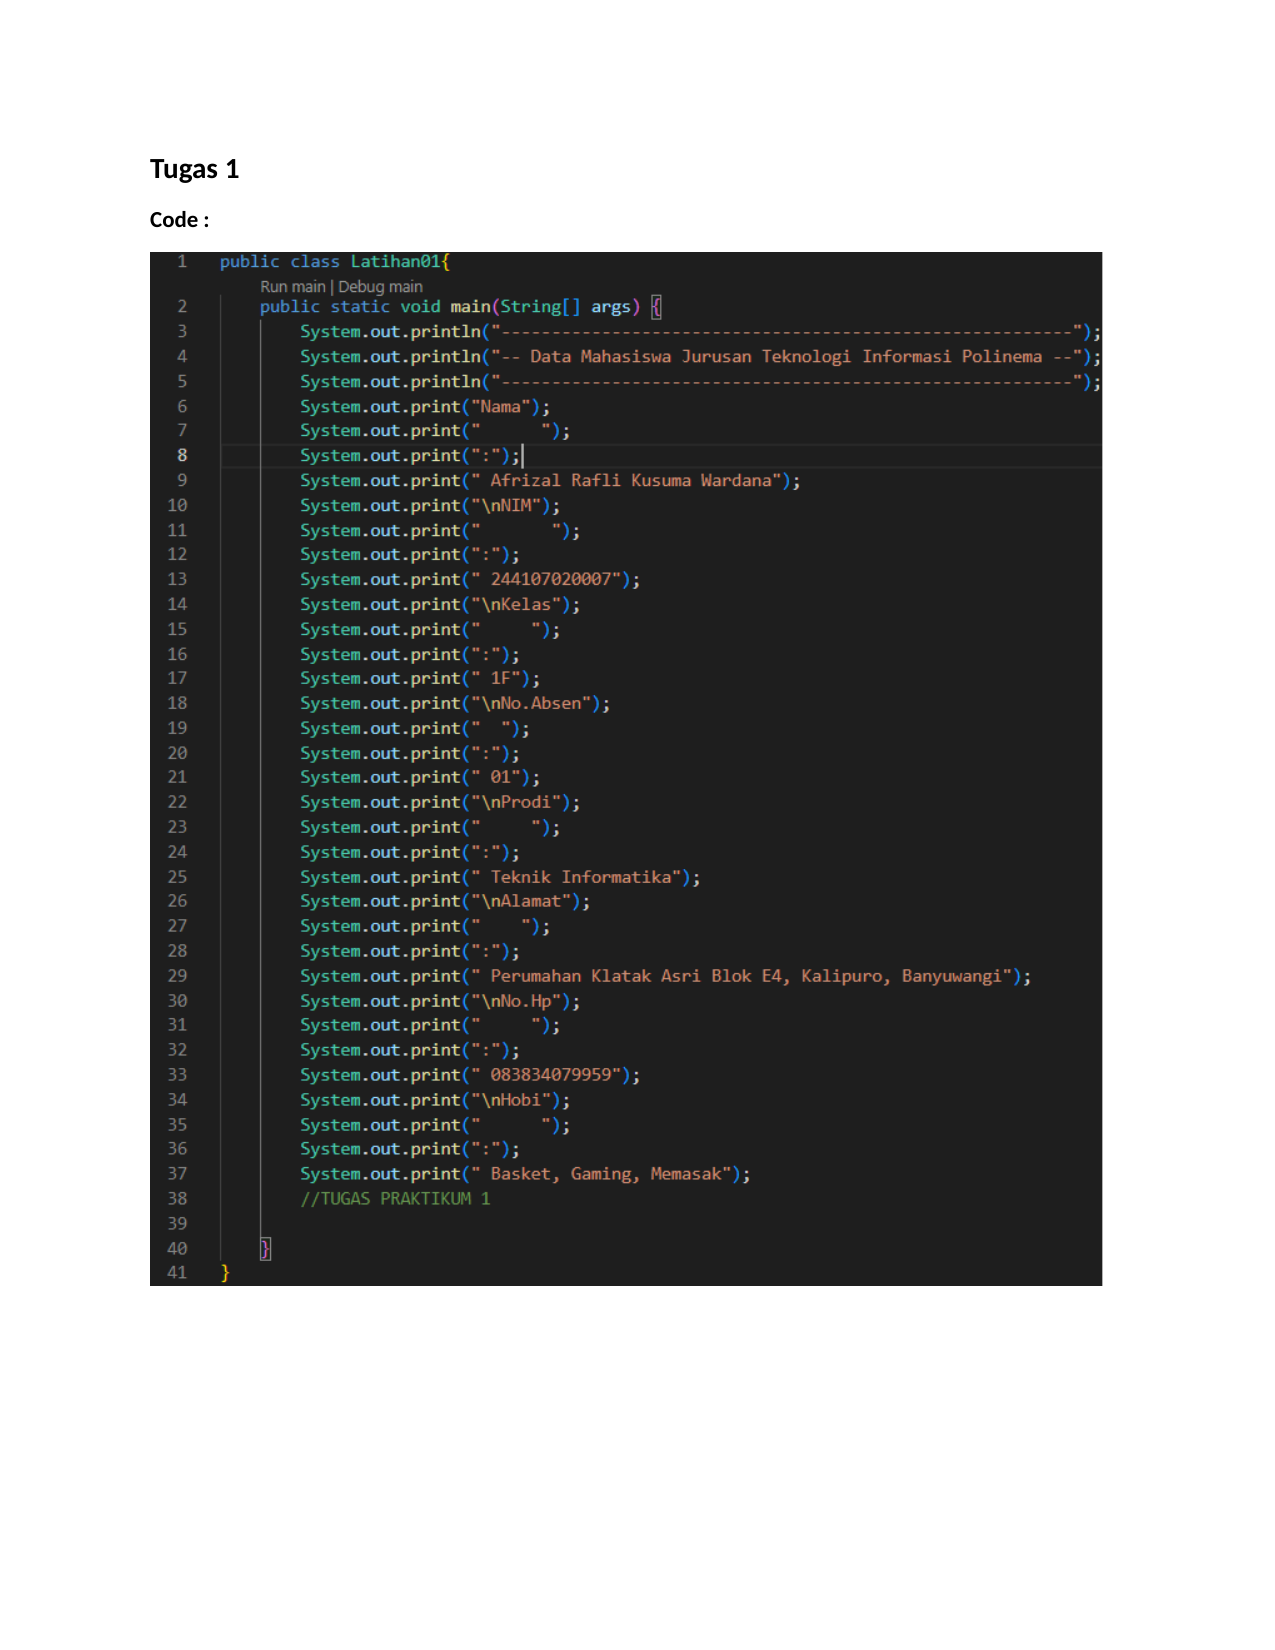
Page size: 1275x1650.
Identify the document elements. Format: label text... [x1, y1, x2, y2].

text Code : [150, 205, 1125, 233]
text Tugas 1 [150, 150, 1125, 186]
picture [150, 252, 1103, 1286]
